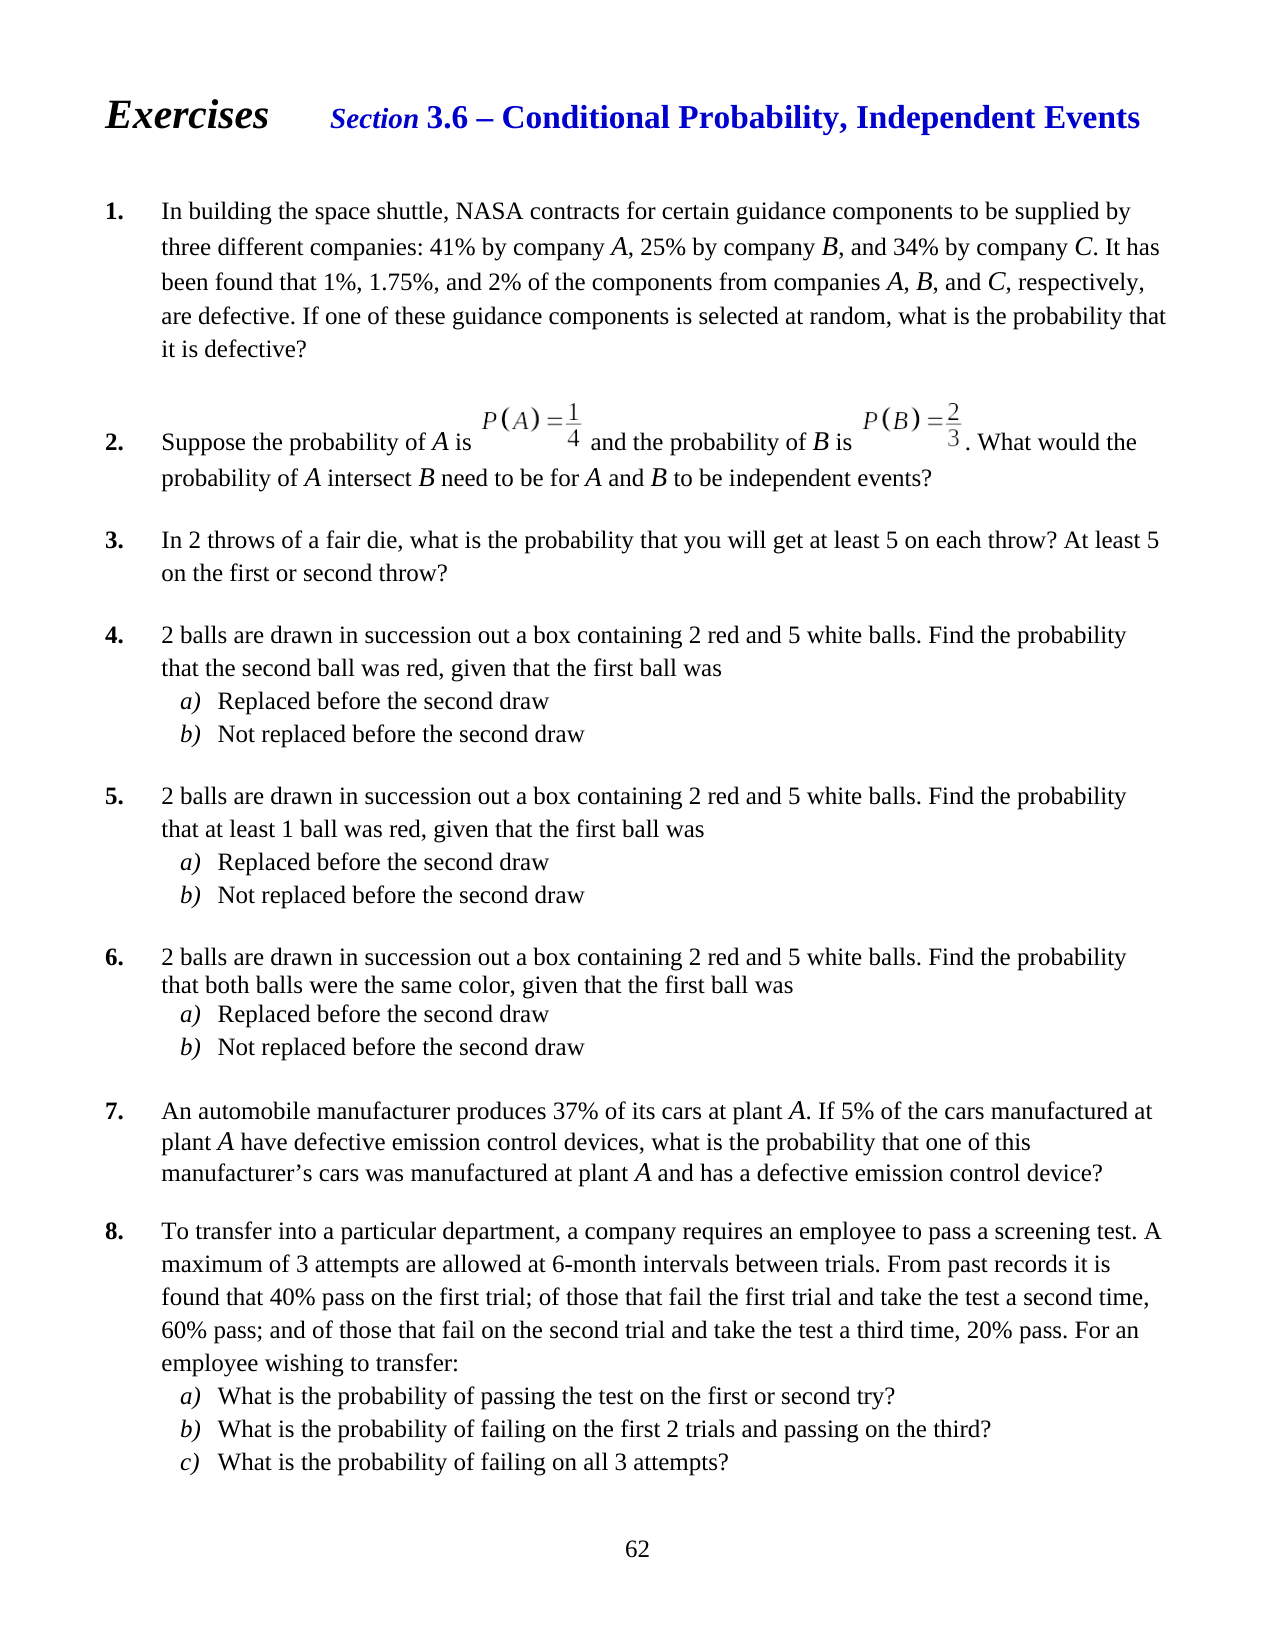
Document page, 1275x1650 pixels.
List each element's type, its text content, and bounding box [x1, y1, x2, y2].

list Replaced before the second draw [180, 847, 1170, 876]
list 2 balls are drawn in succession out a box containing 2 red and 5 white balls. Find the probability that both balls were the same color, given that the first ball was [105, 942, 1170, 999]
text Exercises Section 3.6 – Conditional Probability, Independent Events [105, 90, 1170, 138]
list An automobile manufacturer produces 37% of its cars at plant A. If 5% of the cars manufactured at plant A have defective emission control devices, what is the probability that one of this manufacturer’s cars was manufactured at plant A and has a defective emission control device? [105, 1094, 1170, 1187]
list In 2 throws of a fair die, what is the probability that you will get at least 5 on each throw? At least 5 on the first or second throw? [105, 525, 1170, 587]
list What is the probability of failing on the first 2 trials and passing on the third? [180, 1414, 1170, 1443]
list In building the space shuttle, NASA contracts for certain guidance components to be supplied by three different companies: 41% by company A, 25% by company B, and 34% by company C. It has been found that 1%, 1.75%, and 2% of the components from companies A, B, and C, respectively, are defective. If one of these guidance components is selected at random, what is the probability that it is defective? [105, 196, 1170, 363]
list Suppose the probability of A is and the probability of B is . What would the probability of A intersect B need to be for A and B to be independent events? [105, 396, 1170, 492]
list What is the probability of passing the test on the first or second try? [180, 1381, 1170, 1410]
list Replaced before the second draw [180, 686, 1170, 715]
list 2 balls are drawn in succession out a box containing 2 red and 5 white balls. Find the probability that at least 1 ball was red, given that the first ball was [105, 781, 1170, 843]
list To transfer into a particular department, a company requires an employee to pass a screening test. A maximum of 3 attempts are allowed at 6-month intervals between trials. From past records it is found that 40% pass on the first trial; of those that fail the first trial and take the test a second time, 60% pass; and of those that fail on the second trial and take the test a third time, 20% pass. For an employee wishing to transfer: [105, 1216, 1170, 1377]
list Not replaced before the second draw [180, 719, 1170, 748]
list Not replaced before the second draw [180, 1032, 1170, 1061]
list Not replaced before the second draw [180, 880, 1170, 909]
list What is the probability of failing on all 3 attempts? [180, 1447, 1170, 1476]
list Replaced before the second draw [180, 999, 1170, 1028]
list 2 balls are drawn in succession out a box containing 2 red and 5 white balls. Find the probability that the second ball was red, given that the first ball was [105, 620, 1170, 682]
